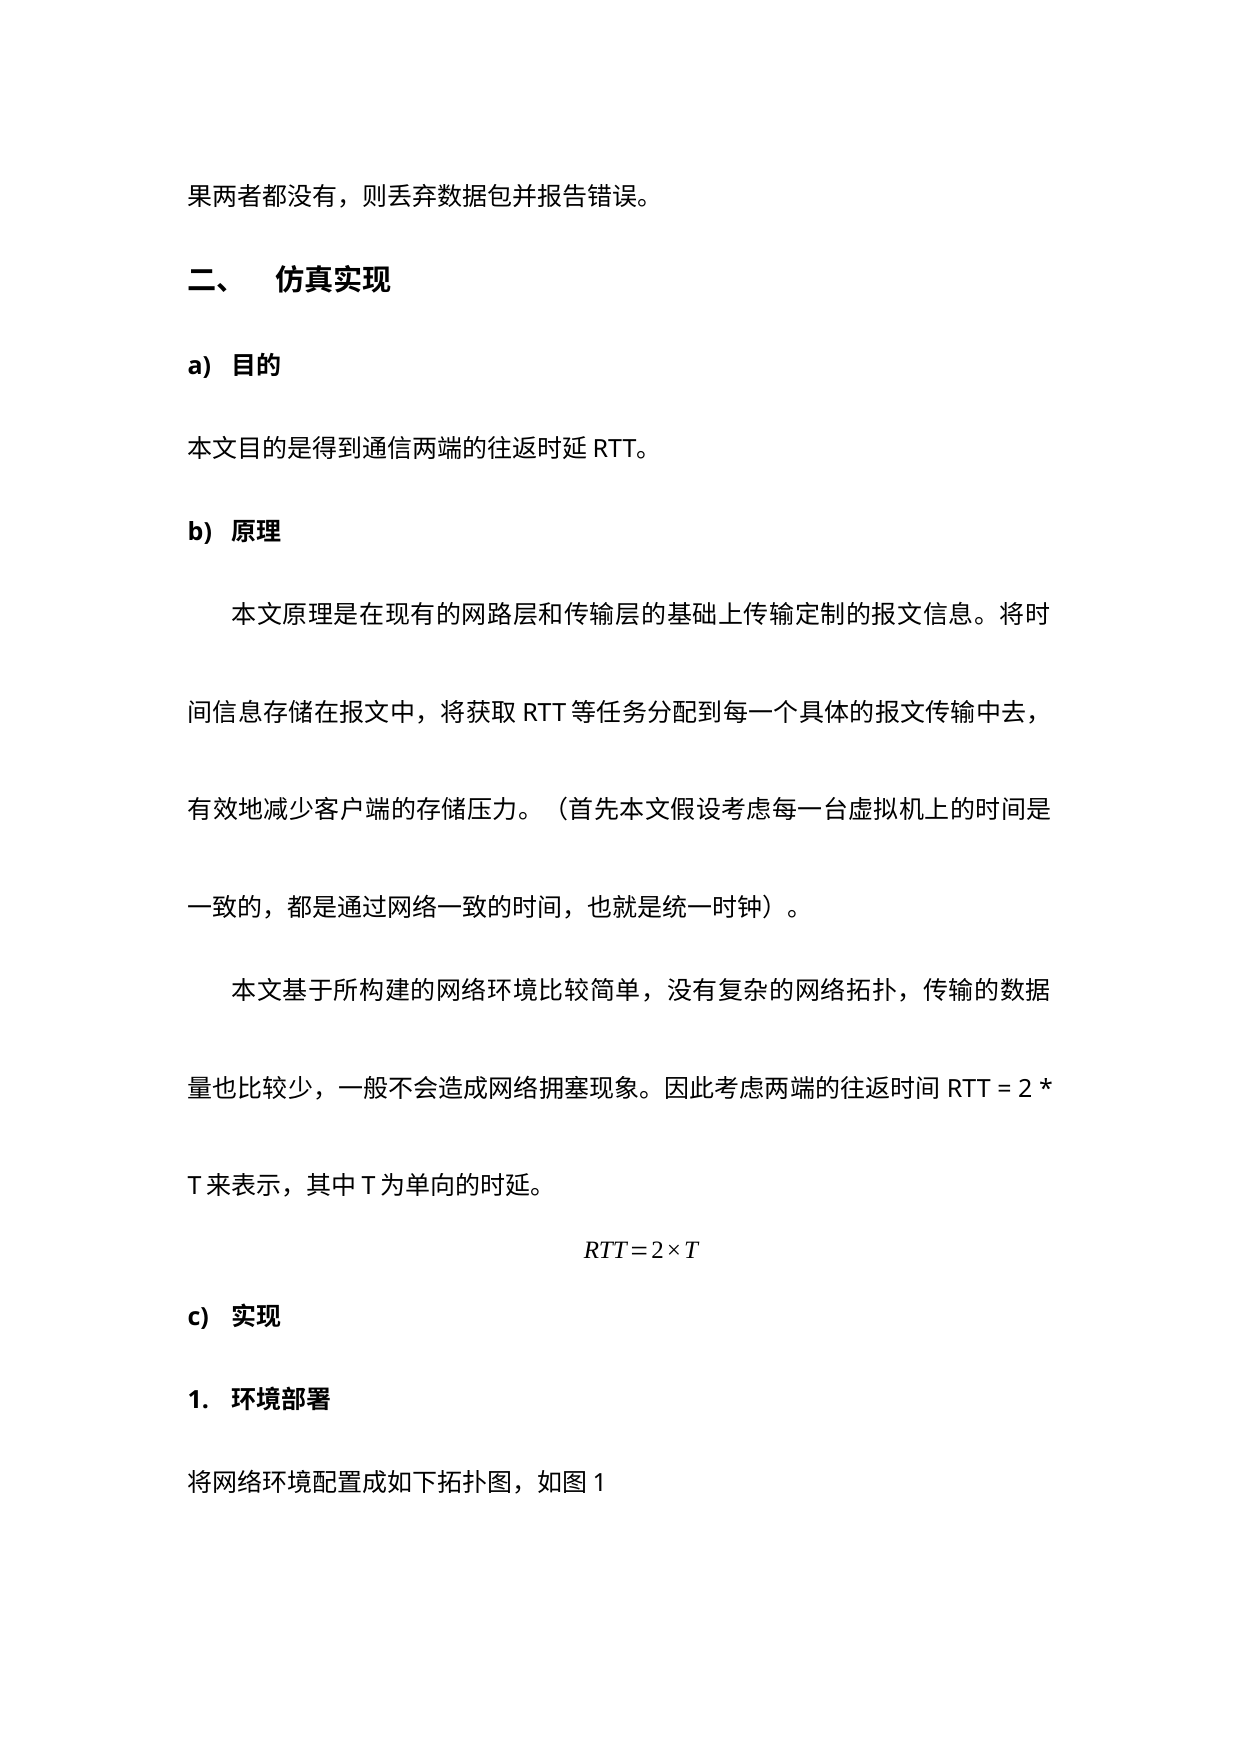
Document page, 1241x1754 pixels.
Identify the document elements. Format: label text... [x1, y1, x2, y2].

text 本文目的是得到通信两端的往返时延RTT。 [187, 414, 1053, 479]
text 本文原理是在现有的网路层和传输层的基础上传输定制的报文信息。将时间信息存储在报文中，将获取RTT等任务分配到每一个具体的报文传输中去，有效地减少客户端的存储压力。（首先本文假设考虑每一台虚拟机上的时间是一致的，都是通过网络一致的时间，也就是统一时钟）。 [187, 581, 1053, 938]
list 环境部署 [187, 1365, 1053, 1430]
list 目的 [187, 331, 1053, 396]
text 本文基于所构建的网络环境比较简单，没有复杂的网络拓扑，传输的数据量也比较少，一般不会造成网络拥塞现象。因此考虑两端的往返时间RTT = 2 * T来表示，其中T为单向的时延。 [187, 956, 1053, 1216]
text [187, 162, 1053, 227]
list 仿真实现 [187, 245, 1053, 310]
text 将网络环境配置成如下拓扑图，如图1 [187, 1448, 1053, 1513]
list 原理 [187, 497, 1053, 562]
list 实现 [187, 1282, 1053, 1347]
